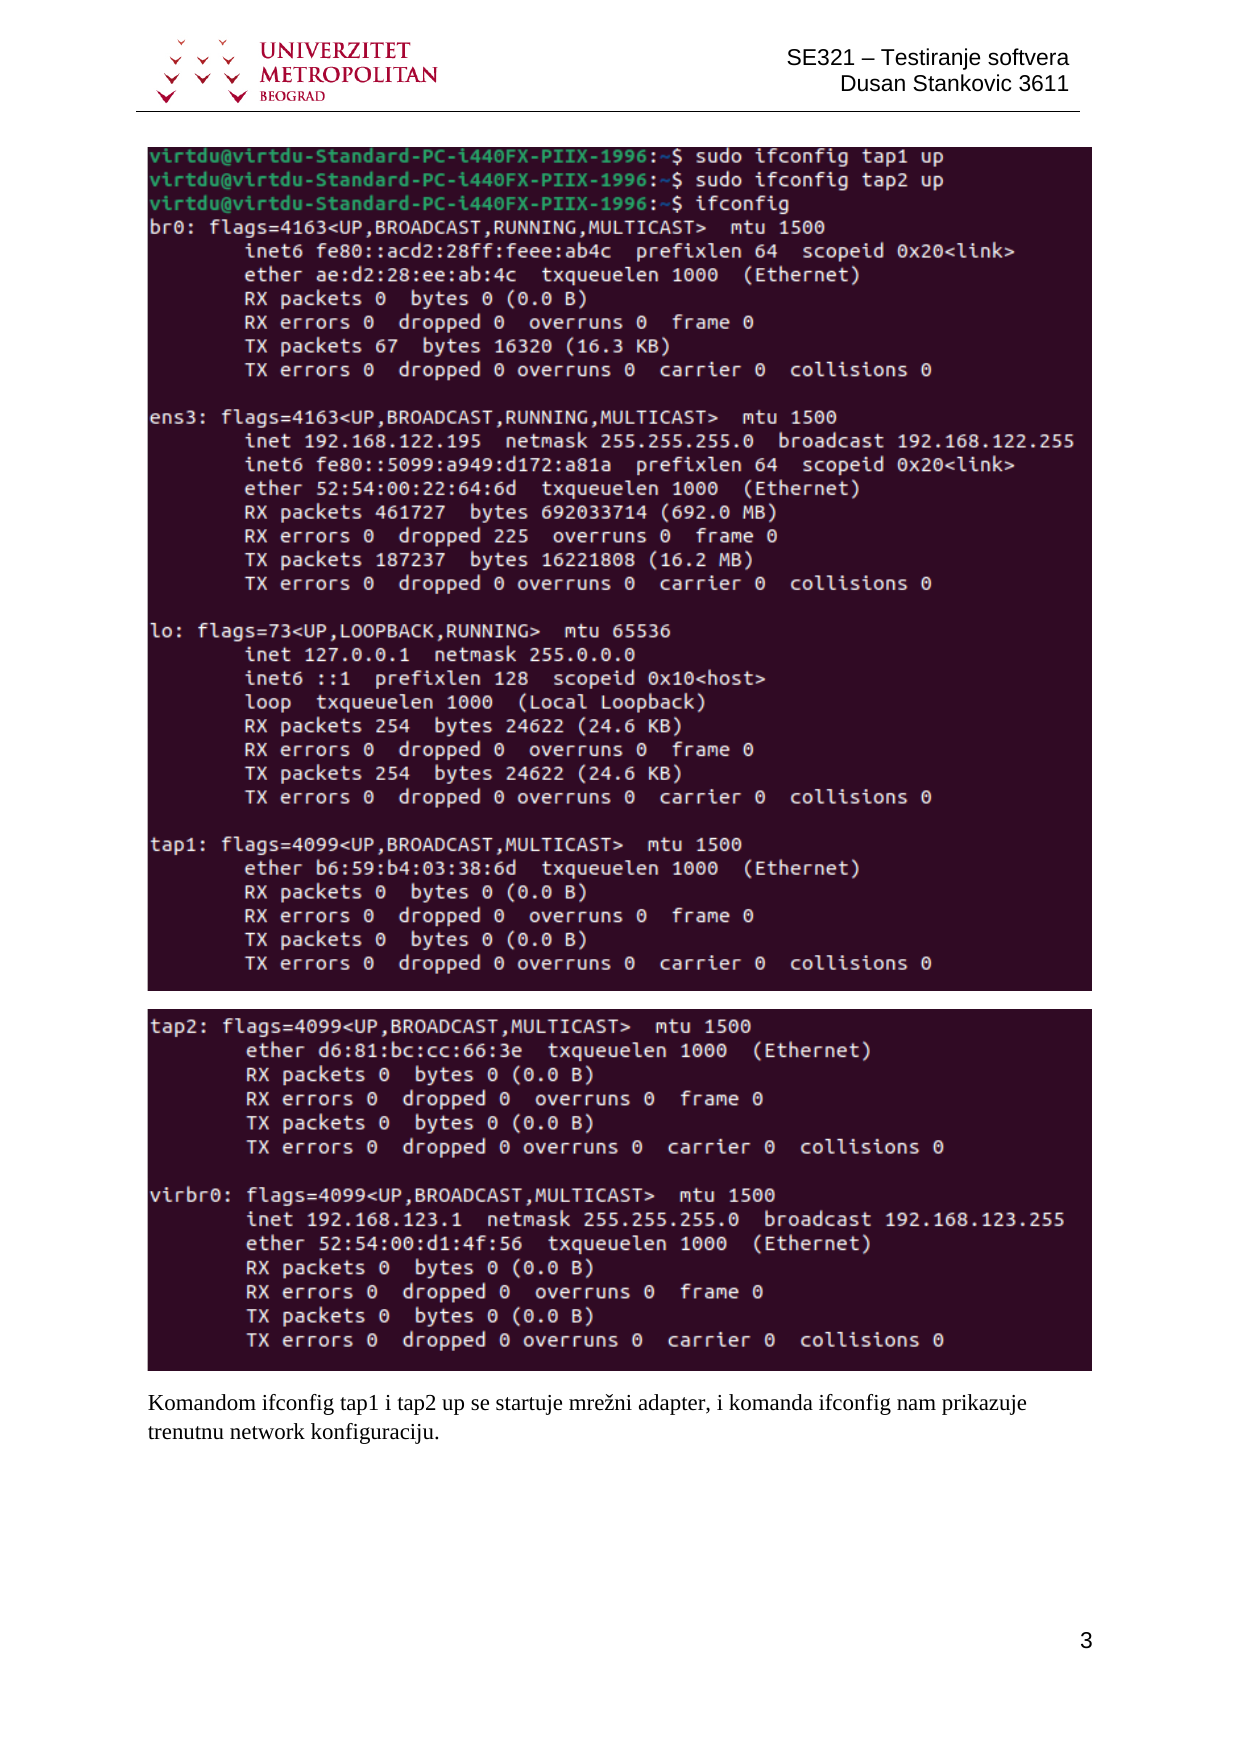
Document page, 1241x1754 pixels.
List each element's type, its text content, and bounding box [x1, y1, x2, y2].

picture [147, 1009, 1092, 1371]
picture [147, 29, 447, 111]
picture [147, 147, 1092, 991]
text Komandom ifconfig tap1 i tap2 up se startuje mrežni adapter, i komanda ifconfig nam prikazuje trenutnu network konfiguraciju. [148, 1389, 1093, 1444]
